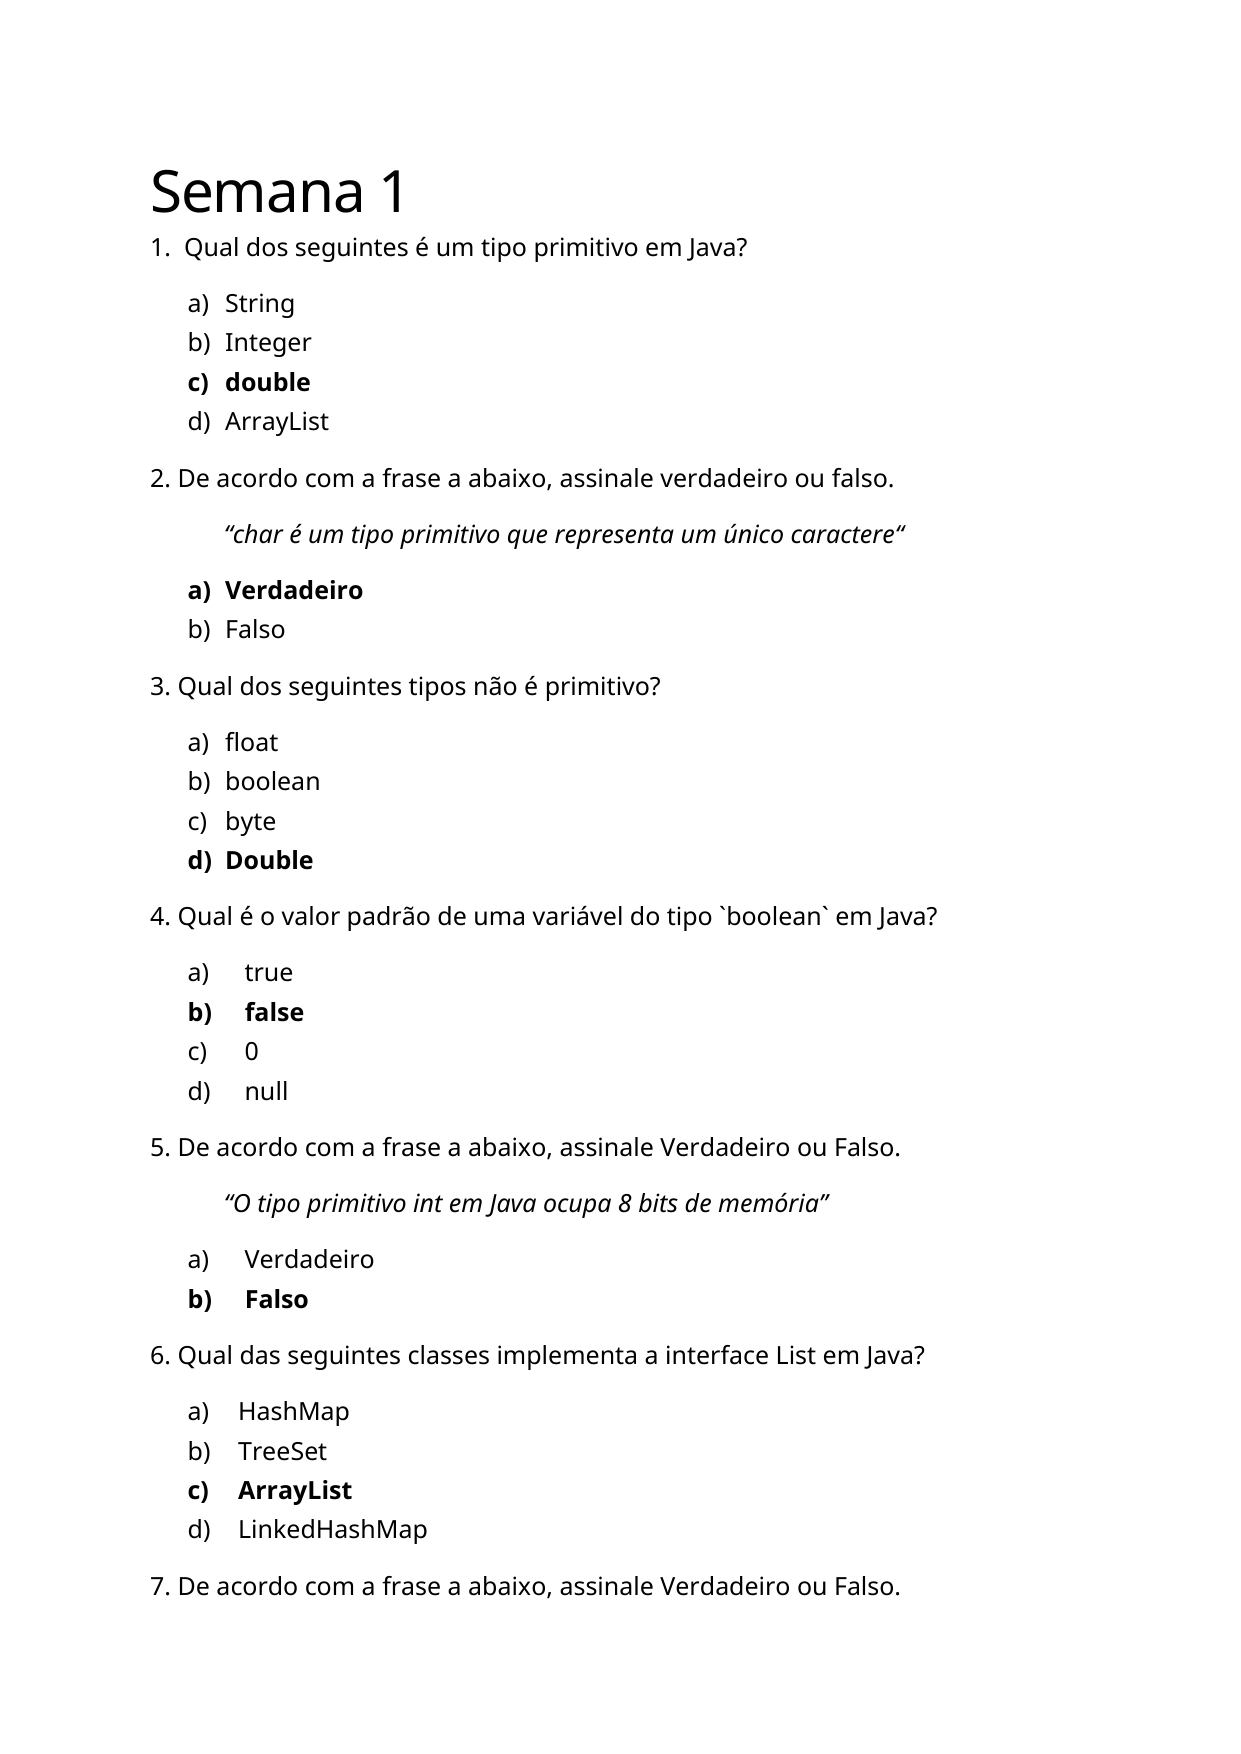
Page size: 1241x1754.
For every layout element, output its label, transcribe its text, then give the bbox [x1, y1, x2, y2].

text 7. De acordo com a frase a abaixo, assinale Verdadeiro ou Falso. [150, 1568, 1090, 1602]
list Integer [187, 325, 1090, 359]
list null [187, 1073, 1090, 1107]
list Falso [187, 1281, 1090, 1315]
text 3. Qual dos seguintes tipos não é primitivo? [150, 668, 1090, 702]
title Semana 1 [150, 150, 1090, 229]
list Verdadeiro [187, 1242, 1090, 1276]
list Verdadeiro [187, 572, 1090, 607]
list ArrayList [187, 1473, 1090, 1507]
list byte [187, 803, 1090, 837]
text 2. De acordo com a frase a abaixo, assinale verdadeiro ou falso. [150, 460, 1090, 494]
list 0 [187, 1034, 1090, 1068]
list float [187, 724, 1090, 758]
text “char é um tipo primitivo que representa um único caractere“ [150, 516, 1090, 550]
list String [187, 286, 1090, 320]
list true [187, 955, 1090, 989]
text 1. Qual dos seguintes é um tipo primitivo em Java? [150, 229, 1090, 263]
text 5. De acordo com a frase a abaixo, assinale Verdadeiro ou Falso. [150, 1129, 1090, 1164]
text “O tipo primitivo int em Java ocupa 8 bits de memória” [150, 1186, 1090, 1220]
list ArrayList [187, 404, 1090, 438]
list false [187, 994, 1090, 1028]
text 4. Qual é o valor padrão de uma variável do tipo `boolean` em Java? [150, 899, 1090, 933]
list LinkedHashMap [187, 1512, 1090, 1546]
list boolean [187, 764, 1090, 798]
list Falso [187, 612, 1090, 646]
list HashMap [187, 1394, 1090, 1428]
list double [187, 364, 1090, 399]
list TreeSet [187, 1433, 1090, 1467]
list Double [187, 843, 1090, 877]
text 6. Qual das seguintes classes implementa a interface List em Java? [150, 1337, 1090, 1372]
